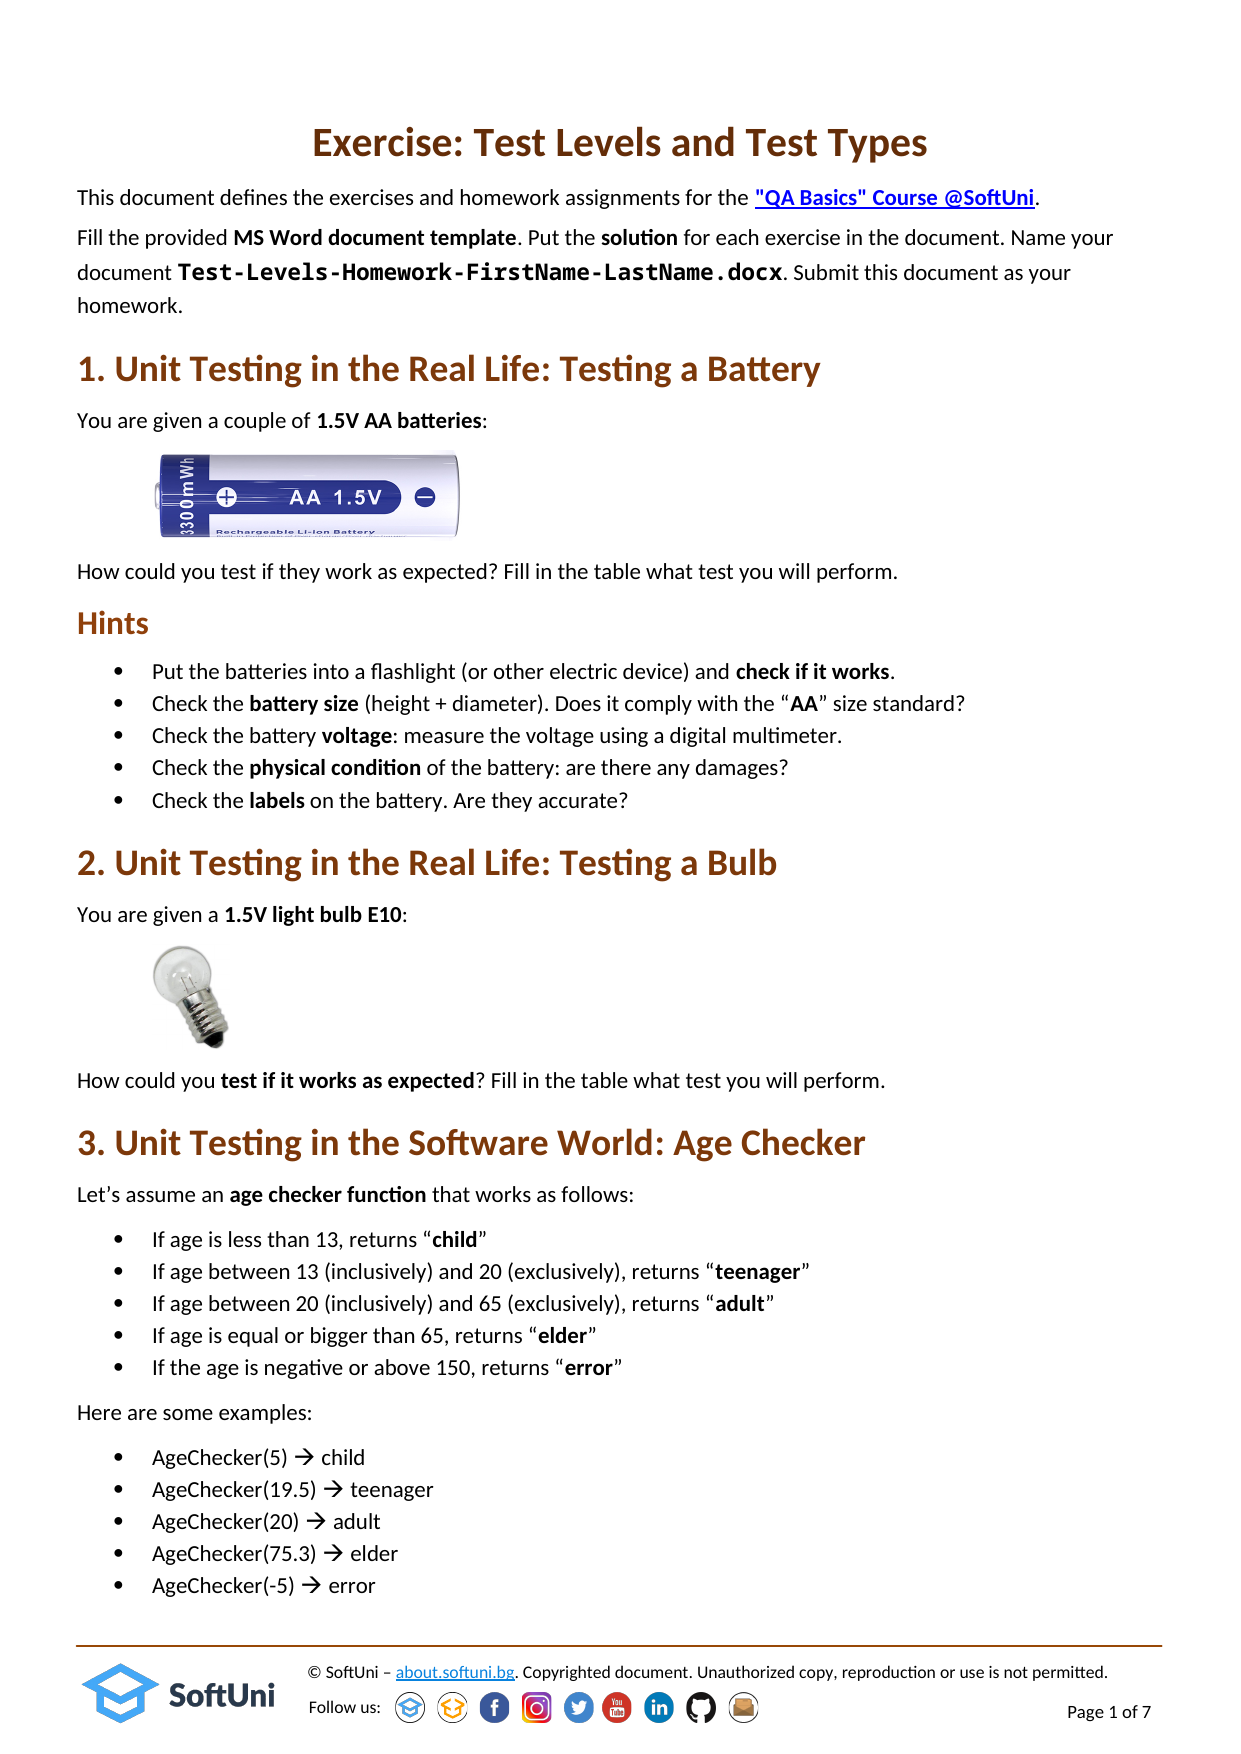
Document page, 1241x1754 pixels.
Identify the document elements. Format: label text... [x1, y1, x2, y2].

subtitle Hints [77, 602, 1163, 643]
picture [151, 450, 463, 541]
list AgeChecker(75.3) elder [114, 1539, 1163, 1567]
list AgeChecker(5) child [114, 1443, 1163, 1471]
picture [437, 1692, 468, 1723]
list If age is equal or bigger than 65, returns “elder” [114, 1321, 1163, 1349]
list If age between 20 (inclusively) and 65 (exclusively), returns “adult” [114, 1289, 1163, 1317]
picture [479, 1692, 510, 1723]
picture [665, 1692, 674, 1701]
picture [602, 1692, 632, 1723]
text You are given a 1.5V light bulb Е10: [77, 900, 1163, 928]
list Check the physical condition of the battery: are there any damages? [114, 753, 1163, 782]
picture [665, 1714, 674, 1723]
picture [564, 1692, 594, 1723]
picture [644, 1692, 653, 1701]
text You are given a couple of 1.5V AA batteries: [77, 406, 1163, 434]
list Put the batteries into a flashlight (or other electric device) and check if it works. [114, 657, 1163, 685]
list Check the battery size (height + diameter). Does it comply with the “AA” size standard? [114, 689, 1163, 717]
text Let’s assume an age checker function that works as follows: [77, 1180, 1163, 1208]
subtitle Unit Testing in the Real Life: Testing a Bulb [77, 839, 1163, 884]
text How could you test if they work as expected? Fill in the table what test you will perform. [77, 557, 1163, 585]
picture [522, 1692, 552, 1723]
text Here are some examples: [77, 1398, 1163, 1426]
subtitle Unit Testing in the Software World: Age Checker [77, 1119, 1163, 1165]
subtitle Exercise: Test Levels and Test Types [77, 116, 1163, 167]
list If age is less than 13, returns “child” [114, 1225, 1163, 1253]
picture [151, 944, 230, 1050]
list Check the battery voltage: measure the voltage using a digital multimeter. [114, 721, 1163, 749]
picture [686, 1692, 716, 1723]
list AgeChecker(-5) error [114, 1572, 1163, 1599]
picture [395, 1692, 425, 1723]
picture [75, 1658, 281, 1729]
picture [728, 1692, 759, 1723]
picture [658, 1705, 667, 1714]
subtitle Unit Testing in the Real Life: Testing a Battery [77, 345, 1163, 391]
list AgeChecker(19.5) teenager [114, 1475, 1163, 1503]
list If age between 13 (inclusively) and 20 (exclusively), returns “teenager” [114, 1257, 1163, 1285]
text How could you test if it works as expected? Fill in the table what test you will perform. [77, 1066, 1163, 1094]
list Check the labels on the battery. Are they accurate? [114, 786, 1163, 814]
text This document defines the exercises and homework assignments for the "QA Basics" Course @SoftUni. [77, 183, 1163, 211]
list AgeChecker(20) adult [114, 1507, 1163, 1535]
list If the age is negative or above 150, returns “error” [114, 1353, 1163, 1381]
text Fill the provided MS Word document template. Put the solution for each exercise in the document. Name your document Test-Levels-Homework-FirstName-LastName.docx. Submit this document as your homework. [77, 223, 1163, 320]
picture [644, 1714, 653, 1723]
